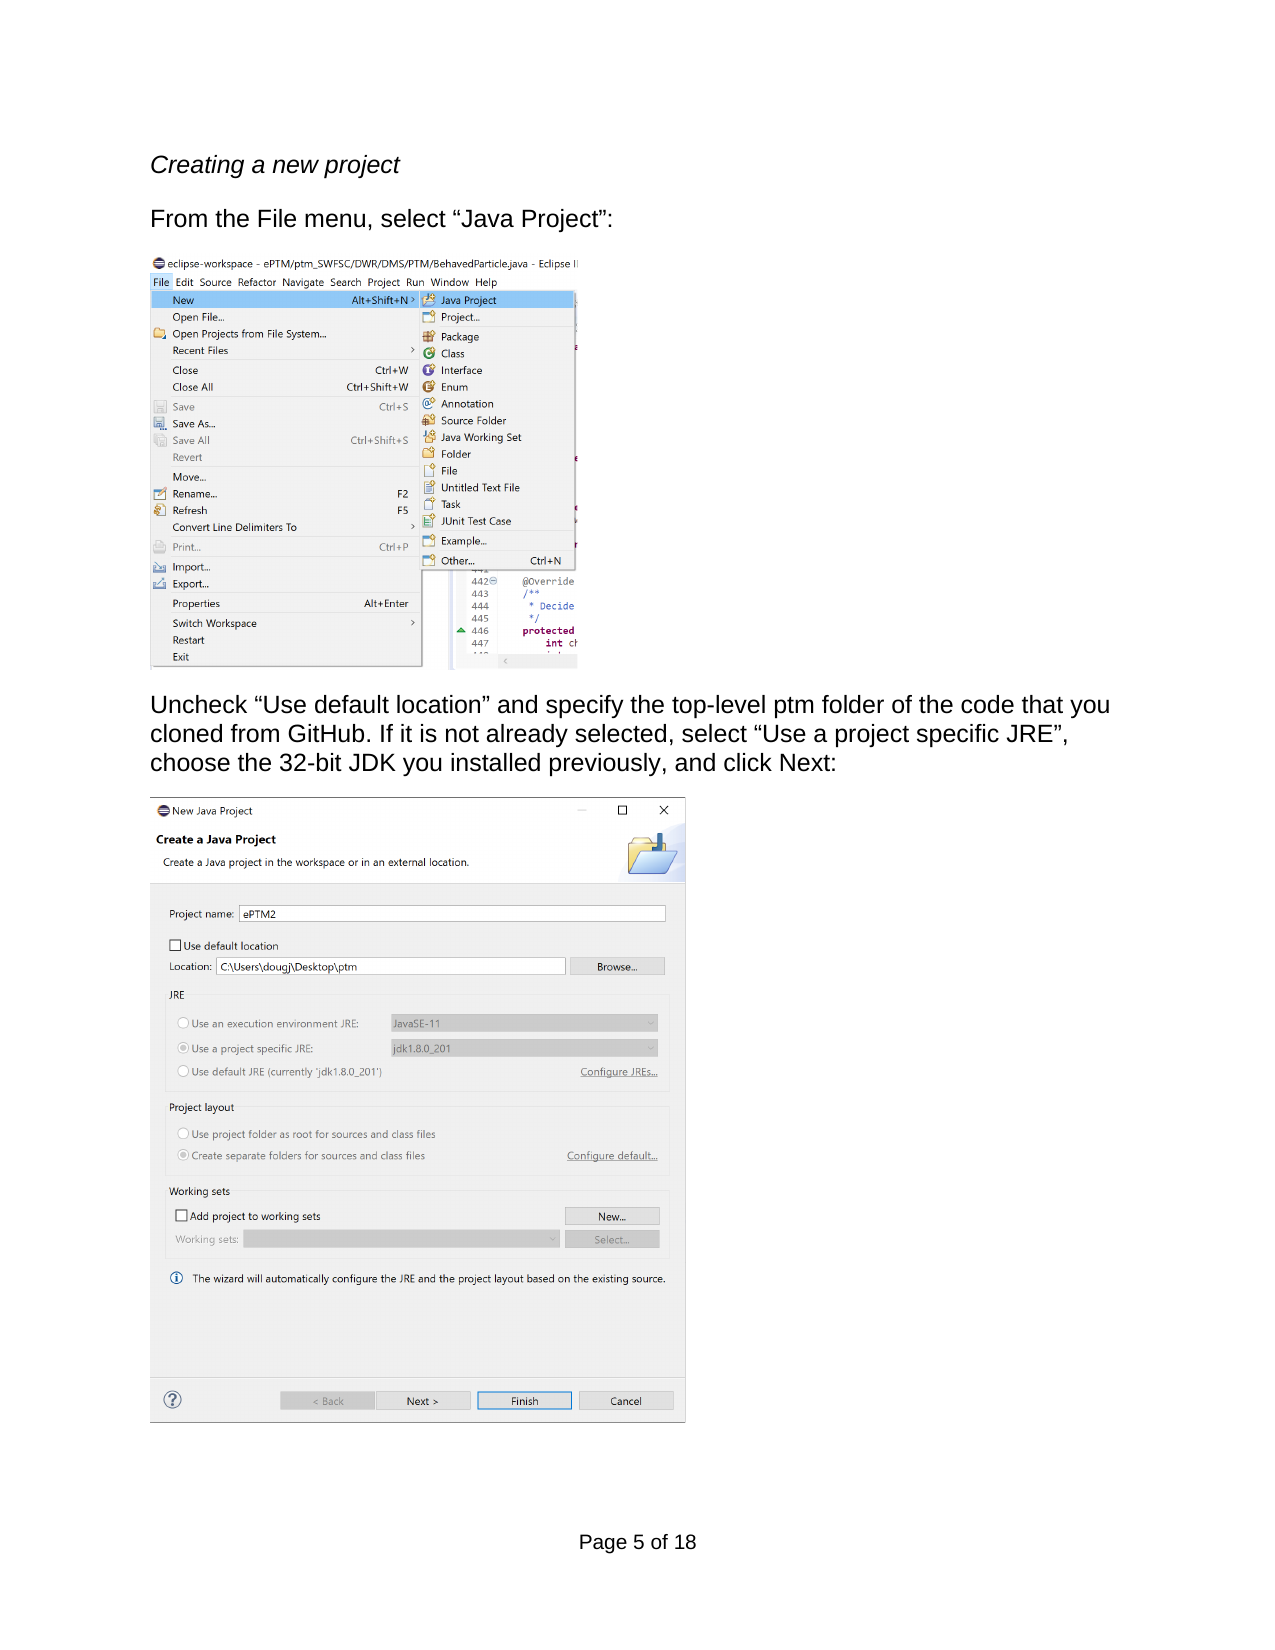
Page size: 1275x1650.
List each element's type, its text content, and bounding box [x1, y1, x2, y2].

subtitle Creating a new project [150, 150, 1125, 179]
picture [150, 797, 686, 1423]
text From the File menu, select “Java Project”: [150, 204, 1125, 233]
picture [150, 253, 578, 670]
text Uncheck “Use default location” and specify the top-level ptm folder of the code that you cloned from GitHub. If it is not already selected, select “Use a project specific JRE”, choose the 32-bit JDK you installed previously, and click Next: [150, 690, 1125, 777]
